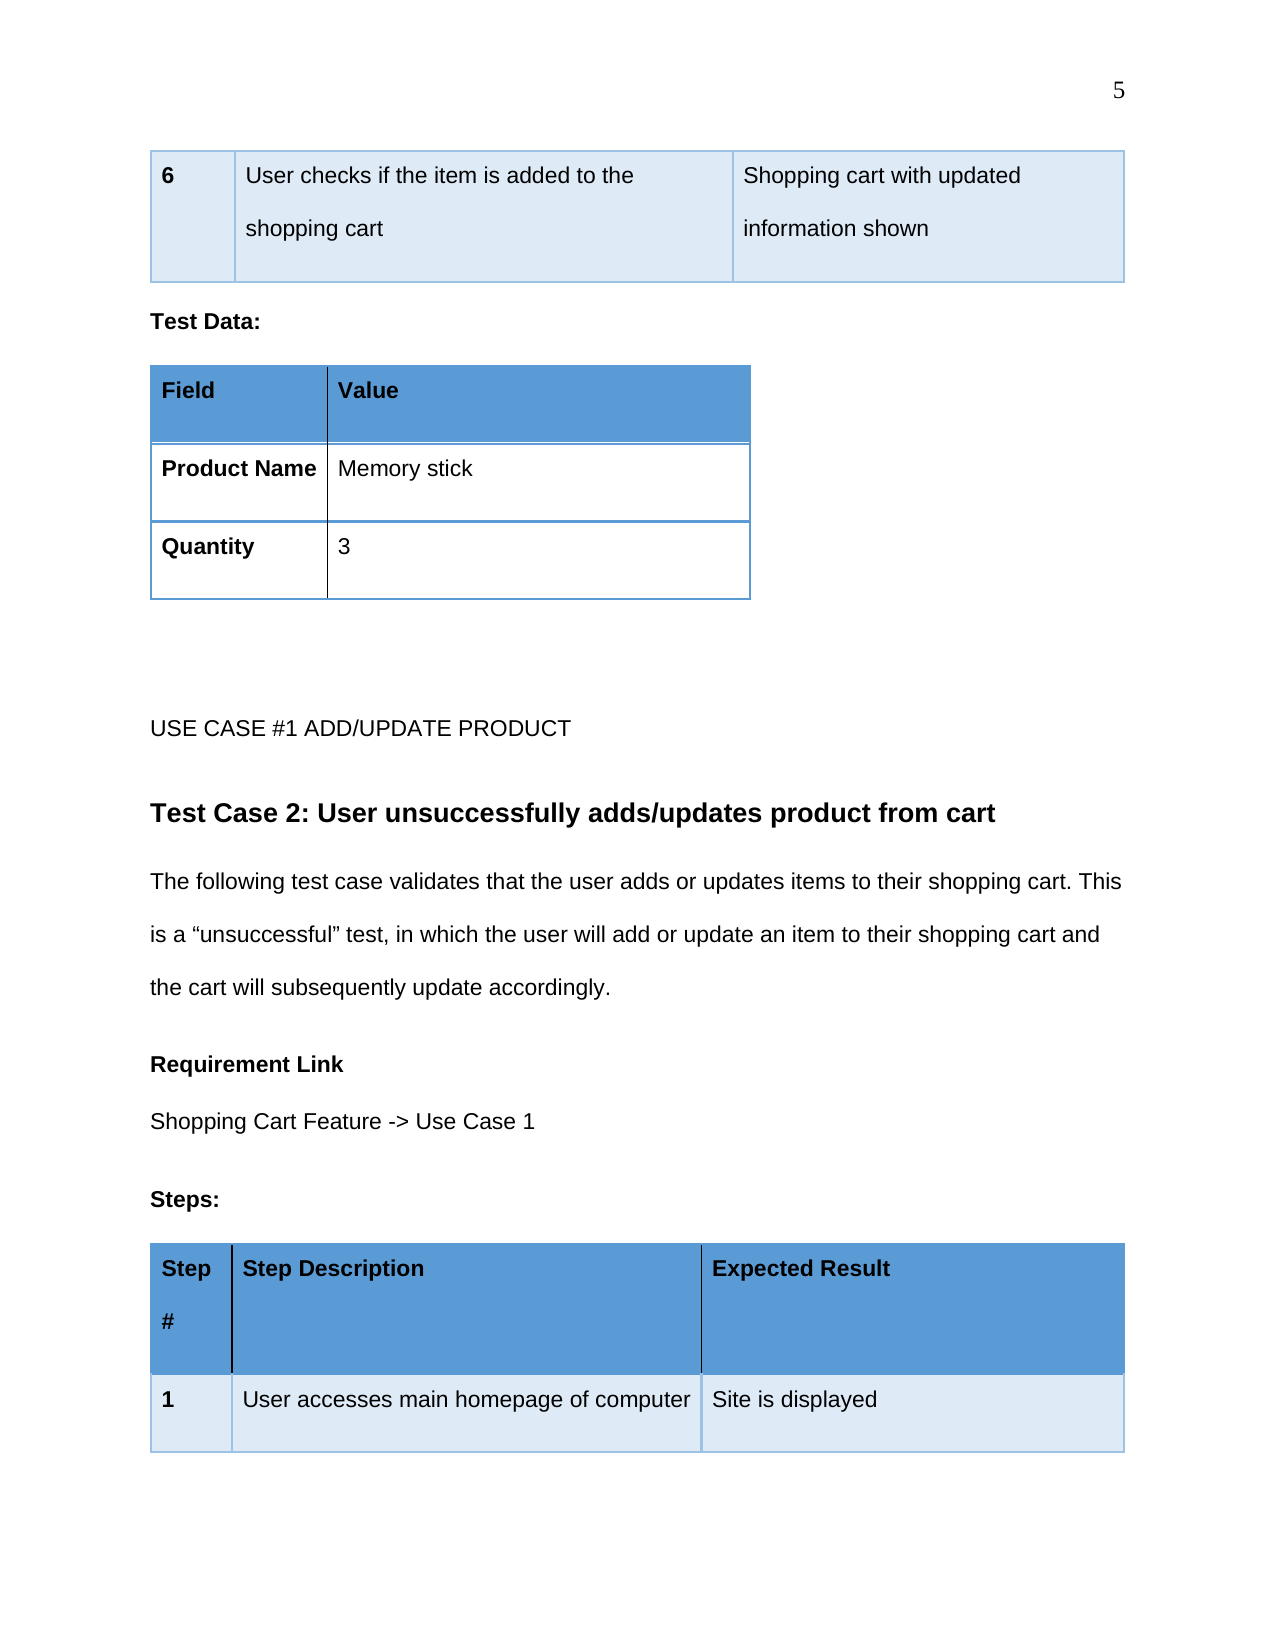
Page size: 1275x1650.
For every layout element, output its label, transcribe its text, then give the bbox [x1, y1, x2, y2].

text The following test case validates that the user adds or updates items to their shopping cart. This is a “unsuccessful” test, in which the user will add or update an item to their shopping cart and the cart will subsequently update accordingly. [150, 868, 1125, 1000]
table_cell 3 [328, 523, 749, 598]
table_cell 6 [152, 152, 234, 281]
text Test Data: [150, 308, 1125, 334]
table_header Step Description [233, 1245, 701, 1373]
table_cell Site is displayed [703, 1375, 1123, 1451]
table_header Expected Result [702, 1245, 1123, 1373]
table_cell User checks if the item is added to the shopping cart [236, 152, 732, 281]
table_header Field [152, 367, 327, 442]
text USE CASE #1 ADD/UPDATE PRODUCT [150, 715, 1125, 742]
table_cell Memory stick [328, 445, 749, 520]
table_header Value [328, 367, 749, 442]
text Steps: [150, 1186, 1125, 1212]
table_cell Product Name [152, 445, 327, 520]
text Test Case 2: User unsuccessfully adds/updates product from cart [150, 797, 1125, 828]
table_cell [233, 1375, 700, 1451]
table_cell Quantity [152, 523, 327, 598]
text Shopping Cart Feature -> Use Case 1 [150, 1108, 1125, 1134]
text Requirement Link [150, 1051, 1125, 1078]
table_cell 1 [152, 1375, 231, 1451]
table_cell Shopping cart with updated information shown [734, 152, 1123, 281]
table_header Step # [152, 1245, 231, 1373]
